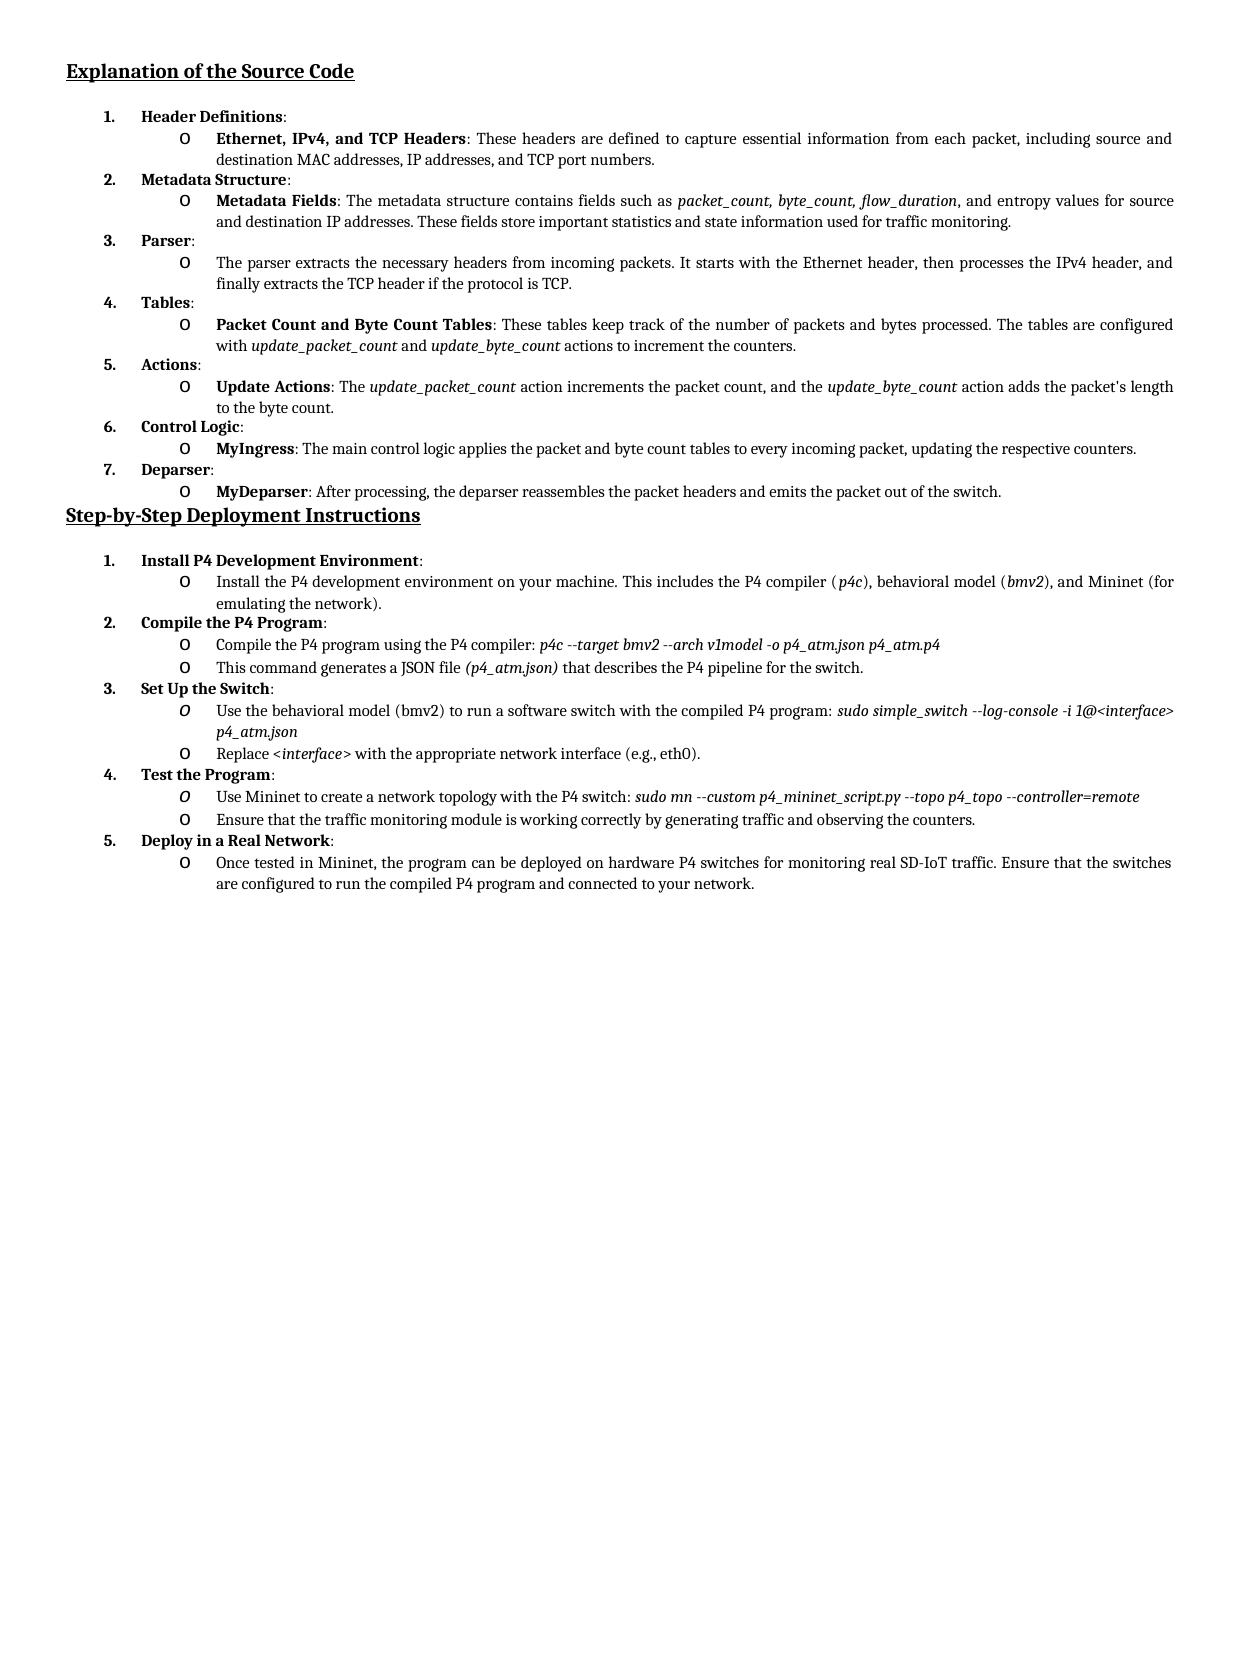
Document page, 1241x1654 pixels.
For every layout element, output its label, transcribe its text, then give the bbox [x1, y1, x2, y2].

list Update Actions: The update_packet_count action increments the packet count, and the update_byte_count action adds the packet's length to the byte count. [178, 375, 1174, 418]
list This command generates a JSON file (p4_atm.json) that describes the P4 pipeline for the switch. [178, 656, 1174, 680]
list Install P4 Development Environment: [103, 551, 1174, 571]
list Install the P4 development environment on your machine. This includes the P4 compiler (p4c), behavioral model (bmv2), and Mininet (for emulating the network). [178, 571, 1174, 613]
list Ensure that the traffic monitoring module is working correctly by generating traffic and observing the counters. [178, 808, 1174, 832]
list Control Logic: [103, 418, 1174, 437]
list Actions: [103, 356, 1174, 375]
text Step-by-Step Deployment Instructions [66, 503, 1174, 527]
list MyDeparser: After processing, the deparser reassembles the packet headers and emits the packet out of the switch. [178, 480, 1174, 503]
list Tables: [103, 294, 1174, 313]
list The parser extracts the necessary headers from incoming packets. It starts with the Ethernet header, then processes the IPv4 header, and finally extracts the TCP header if the protocol is TCP. [178, 251, 1174, 294]
list Replace <interface> with the appropriate network interface (e.g., eth0). [178, 742, 1174, 765]
list Test the Program: [103, 765, 1174, 784]
list Use Mininet to create a network topology with the P4 switch: sudo mn --custom p4_mininet_script.py --topo p4_topo --controller=remote [178, 784, 1174, 808]
list Deploy in a Real Network: [103, 832, 1174, 851]
list Ethernet, IPv4, and TCP Headers: These headers are defined to capture essential information from each packet, including source and destination MAC addresses, IP addresses, and TCP port numbers. [178, 127, 1174, 170]
list Metadata Fields: The metadata structure contains fields such as packet_count, byte_count, flow_duration, and entropy values for source and destination IP addresses. These fields store important statistics and state information used for traffic monitoring. [178, 189, 1174, 232]
list Use the behavioral model (bmv2) to run a software switch with the compiled P4 program: sudo simple_switch --log-console -i 1@<interface> p4_atm.json [178, 699, 1174, 742]
text Explanation of the Source Code [66, 60, 1174, 84]
list Metadata Structure: [103, 170, 1174, 189]
list Deparser: [103, 461, 1174, 480]
list Parser: [103, 232, 1174, 251]
list Packet Count and Byte Count Tables: These tables keep track of the number of packets and bytes processed. The tables are configured with update_packet_count and update_byte_count actions to increment the counters. [178, 313, 1174, 356]
list Compile the P4 Program: [103, 613, 1174, 632]
list Header Definitions: [103, 108, 1174, 127]
list Set Up the Switch: [103, 680, 1174, 699]
list Once tested in Mininet, the program can be deployed on hardware P4 switches for monitoring real SD-IoT traffic. Ensure that the switches are configured to run the compiled P4 program and connected to your network. [178, 851, 1174, 894]
list MyIngress: The main control logic applies the packet and byte count tables to every incoming packet, updating the respective counters. [178, 437, 1174, 461]
list Compile the P4 program using the P4 compiler: p4c --target bmv2 --arch v1model -o p4_atm.json p4_atm.p4 [178, 632, 1174, 656]
